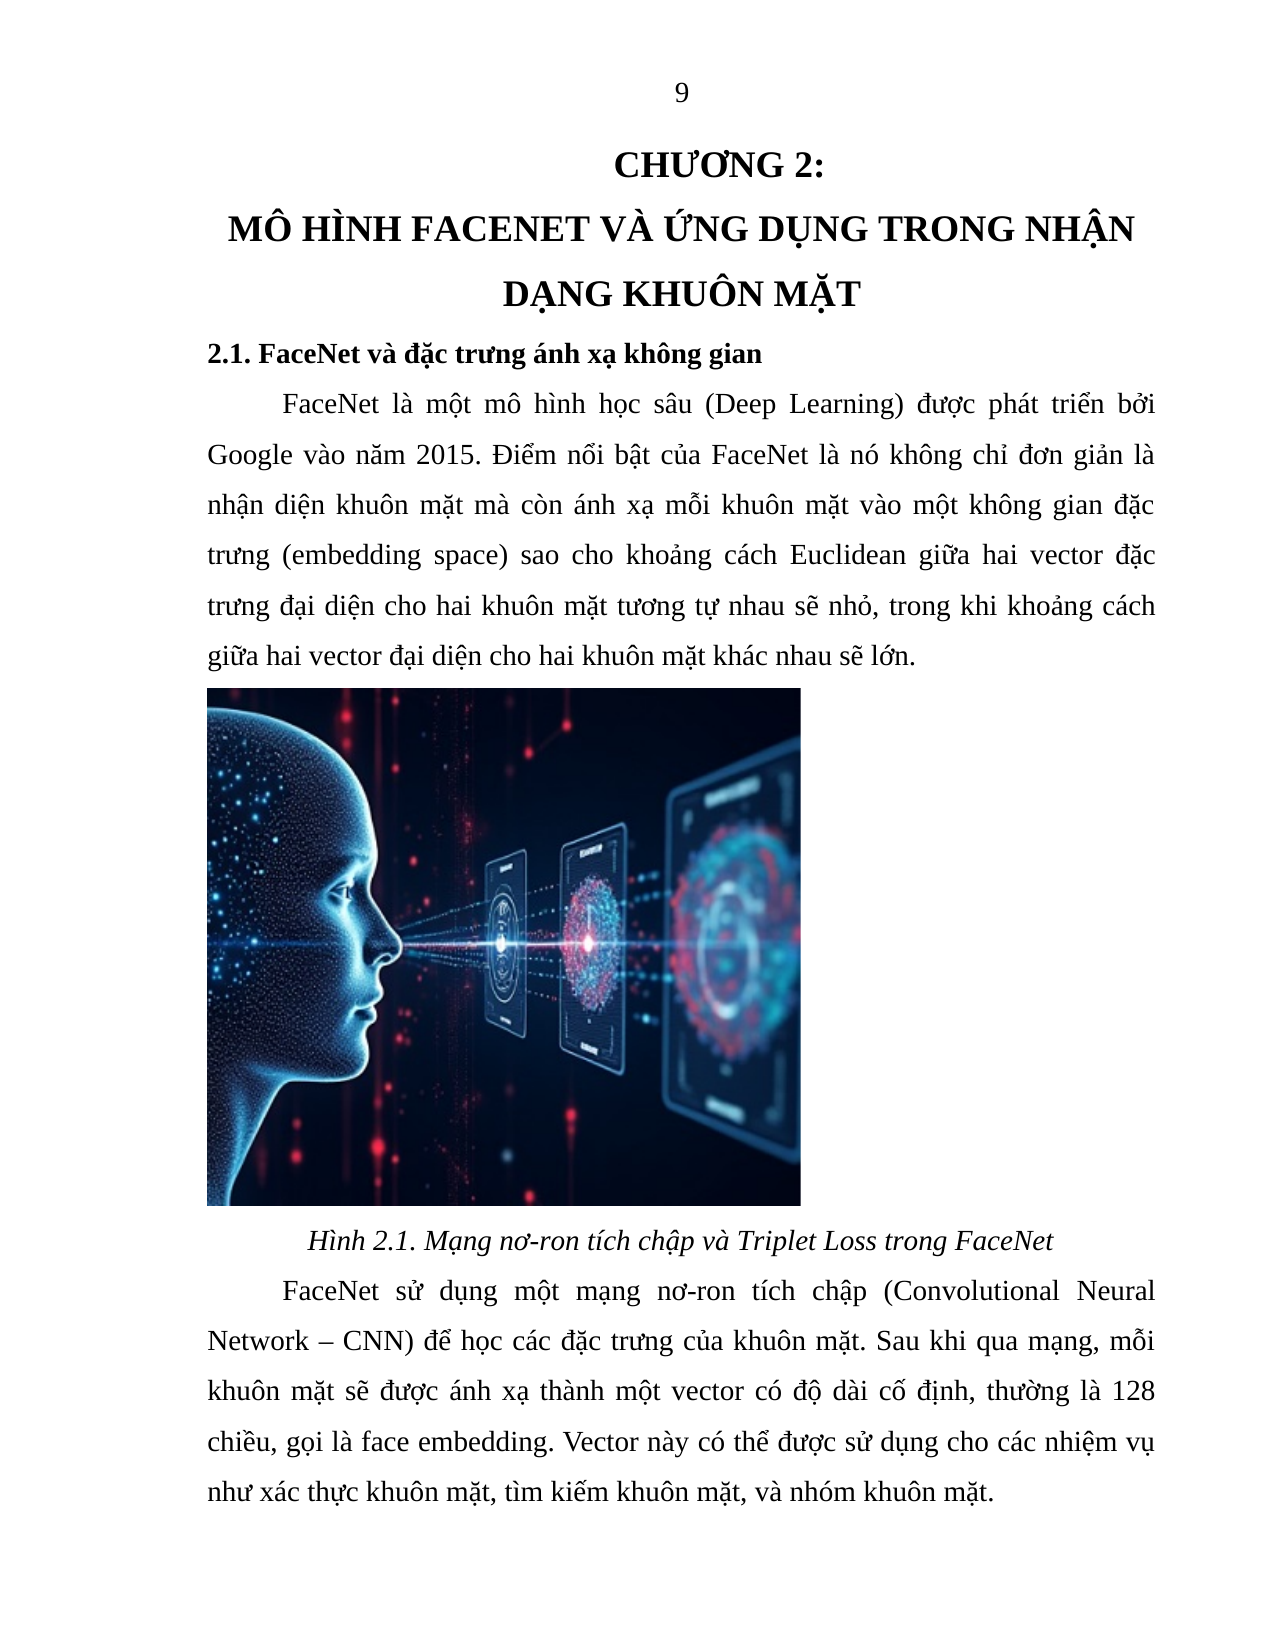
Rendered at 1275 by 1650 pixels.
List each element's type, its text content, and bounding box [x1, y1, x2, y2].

subtitle MÔ HÌNH FACENET VÀ ỨNG DỤNG TRONG NHẬN DẠNG KHUÔN MẶT [207, 207, 1156, 314]
subtitle 2.1. FaceNet và đặc trưng ánh xạ không gian [207, 336, 1156, 370]
subtitle CHƯƠNG 2: [207, 142, 1156, 185]
picture [207, 688, 801, 1206]
text FaceNet sử dụng một mạng nơ-ron tích chập (Convolutional Neural Network – CNN) để học các đặc trưng của khuôn mặt. Sau khi qua mạng, mỗi khuôn mặt sẽ được ánh xạ thành một vector có độ dài cố định, thường là 128 chiều, gọi là face embedding. Vector này có thể được sử dụng cho các nhiệm vụ như xác thực khuôn mặt, tìm kiếm khuôn mặt, và nhóm khuôn mặt. [207, 1273, 1156, 1508]
text Hình 2.1. Mạng nơ-ron tích chập và Triplet Loss trong FaceNet [207, 1223, 1156, 1256]
text FaceNet là một mô hình học sâu (Deep Learning) được phát triển bởi Google vào năm 2015. Điểm nổi bật của FaceNet là nó không chỉ đơn giản là nhận diện khuôn mặt mà còn ánh xạ mỗi khuôn mặt vào một không gian đặc trưng (embedding space) sao cho khoảng cách Euclidean giữa hai vector đặc trưng đại diện cho hai khuôn mặt tương tự nhau sẽ nhỏ, trong khi khoảng cách giữa hai vector đại diện cho hai khuôn mặt khác nhau sẽ lớn. [207, 386, 1156, 672]
